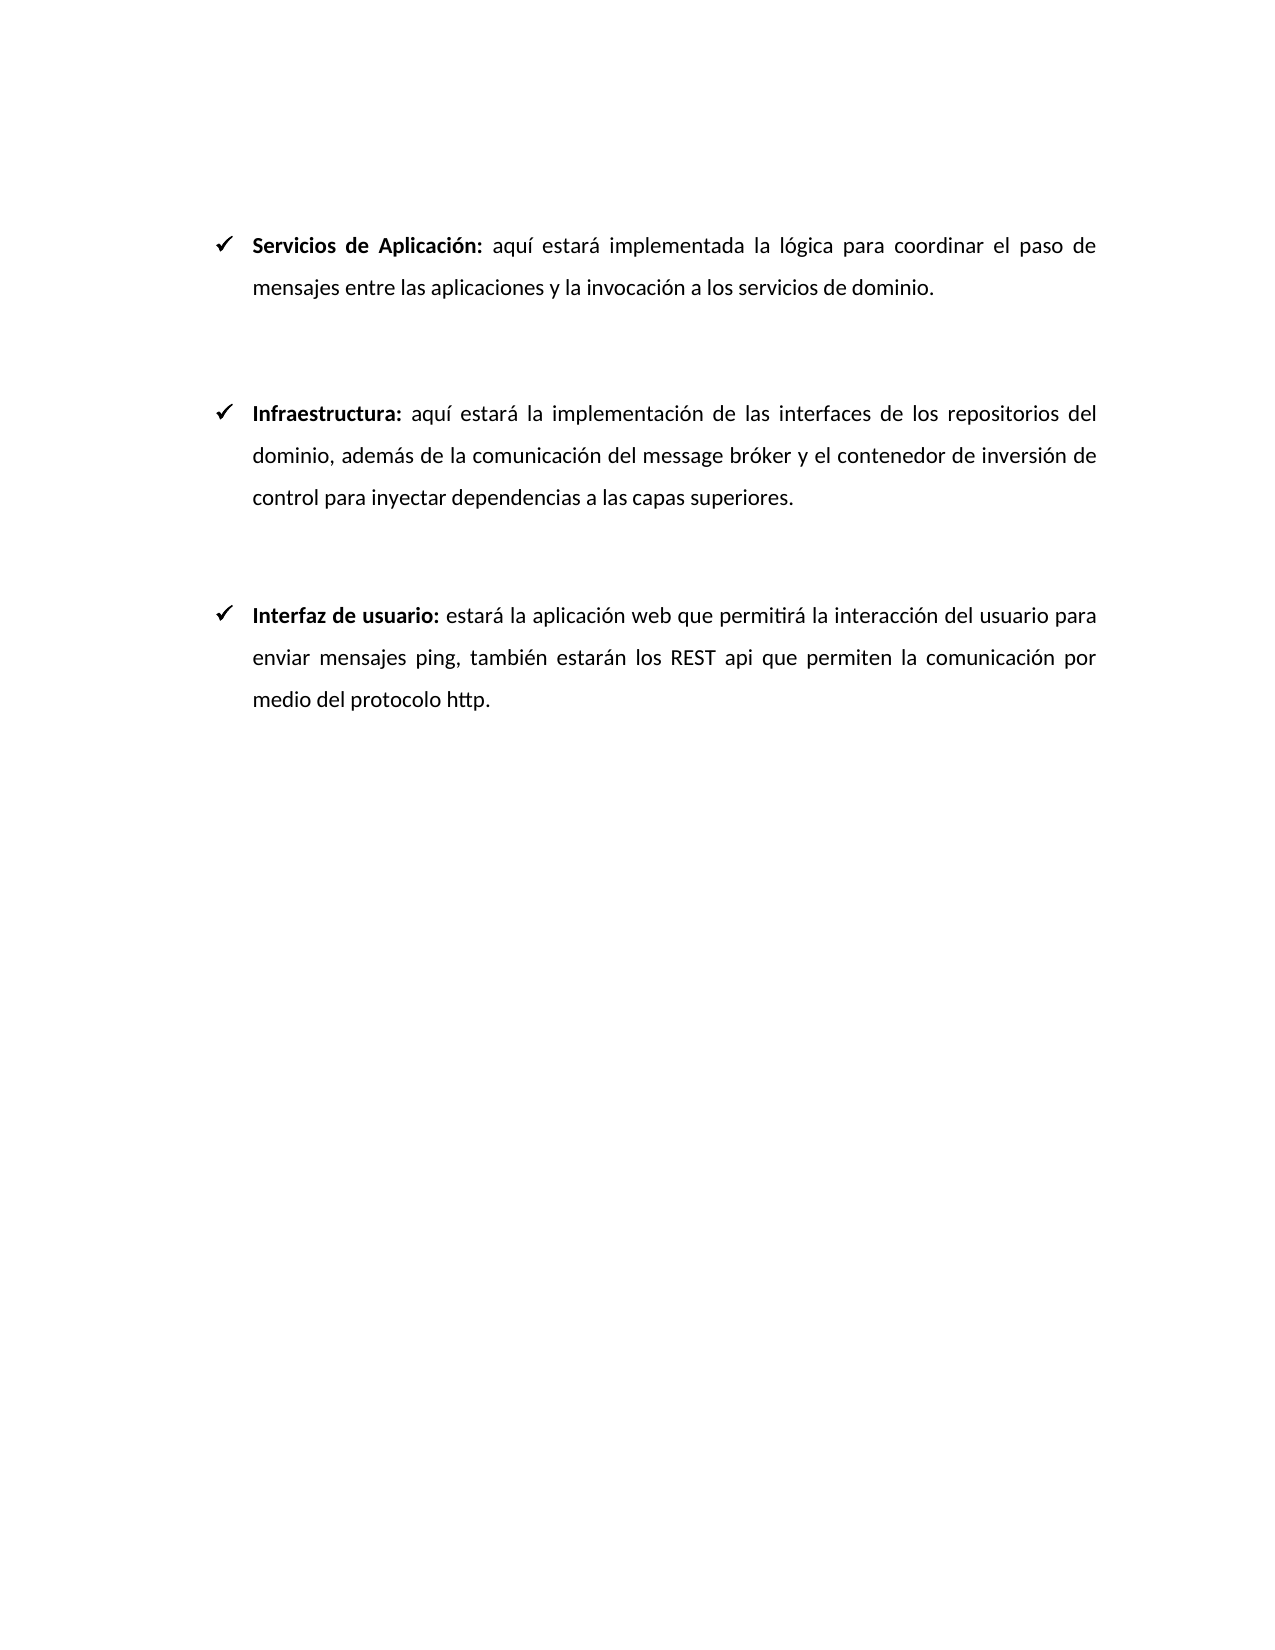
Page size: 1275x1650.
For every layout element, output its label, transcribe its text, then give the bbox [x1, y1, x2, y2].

list Servicios de Aplicación: aquí estará implementada la lógica para coordinar el paso de mensajes entre las aplicaciones y la invocación a los servicios de dominio. [215, 232, 1098, 302]
list Interfaz de usuario: estará la aplicación web que permitirá la interacción del usuario para enviar mensajes ping, también estarán los REST api que permiten la comunicación por medio del protocolo http. [215, 601, 1098, 713]
